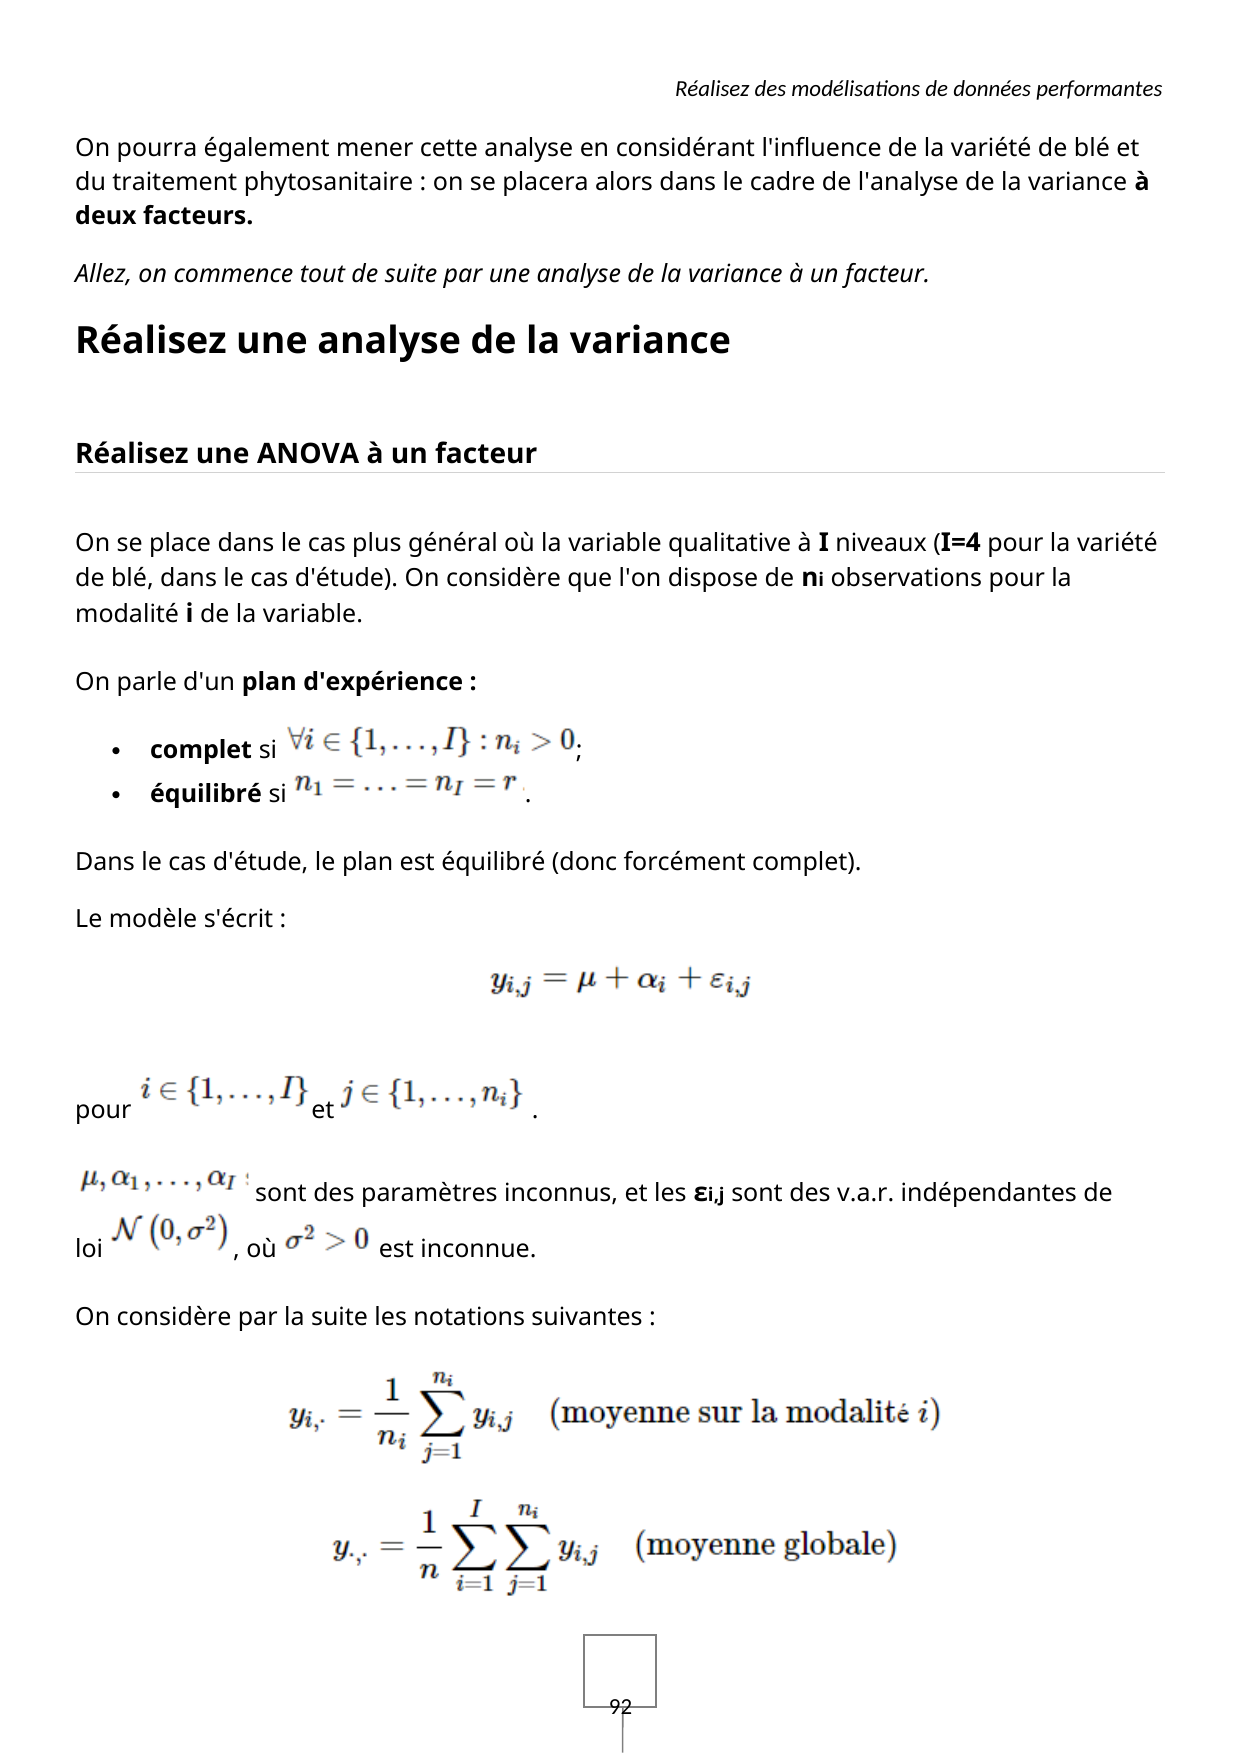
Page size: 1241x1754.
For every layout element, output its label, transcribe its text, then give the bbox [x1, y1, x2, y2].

picture [293, 766, 525, 802]
picture [478, 958, 762, 1010]
list équilibré si . [112, 766, 1165, 809]
text On parle d'un plan d'expérience : [75, 664, 1165, 698]
picture [283, 1218, 373, 1257]
picture [283, 721, 576, 759]
text Réalisez une analyse de la variance [75, 313, 1165, 364]
text On se place dans le cas plus général où la variable qualitative à I niveaux (I=4 pour la variété de blé, dans le cas d'étude). On considère que l'on dispose de ni observations pour la modalité i de la variable. [75, 523, 1165, 630]
picture [75, 1160, 249, 1201]
text Le modèle s'écrit : [75, 901, 1165, 935]
text On pourra également mener cette analyse en considérant l'influence de la variété de blé et du traitement phytosanitaire : on se placera alors dans le cadre de l'analyse de la variance à deux facteurs. [75, 130, 1165, 232]
text Réalisez une ANOVA à un facteur [75, 433, 1165, 472]
picture [340, 1072, 526, 1119]
list complet si ; [112, 721, 1165, 766]
text Dans le cas d'étude, le plan est équilibré (donc forcément complet). [75, 843, 1165, 877]
text On considère par la suite les notations suivantes : [75, 1298, 1165, 1332]
picture [273, 1356, 967, 1599]
text Allez, on commence tout de suite par une analyse de la variance à un facteur. [75, 255, 1165, 289]
text sont des paramètres inconnus, et les εi,j sont des v.a.r. indépendantes de loi , où est inconnue. [75, 1160, 1165, 1264]
picture [137, 1067, 312, 1119]
picture [109, 1208, 233, 1257]
